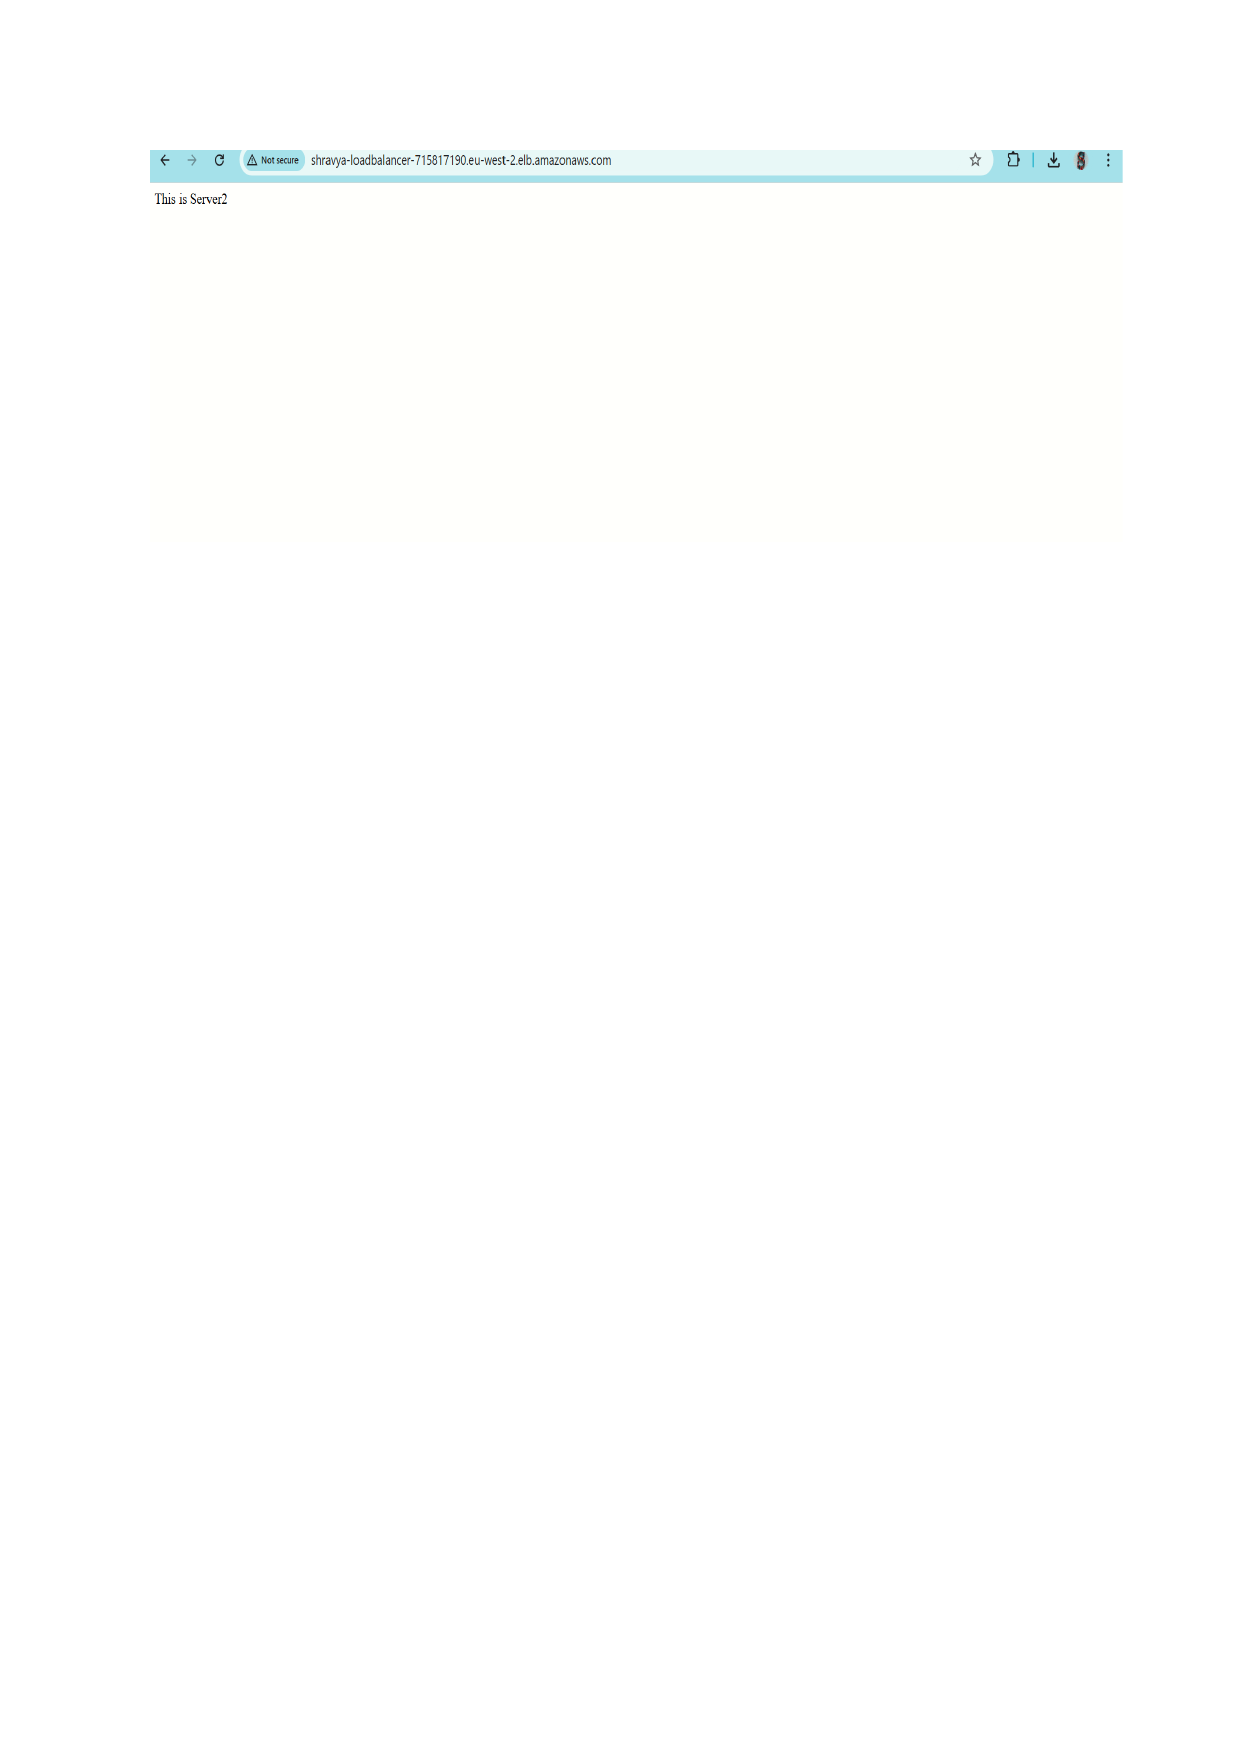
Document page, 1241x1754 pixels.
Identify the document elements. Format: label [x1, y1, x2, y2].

picture [150, 150, 1123, 542]
